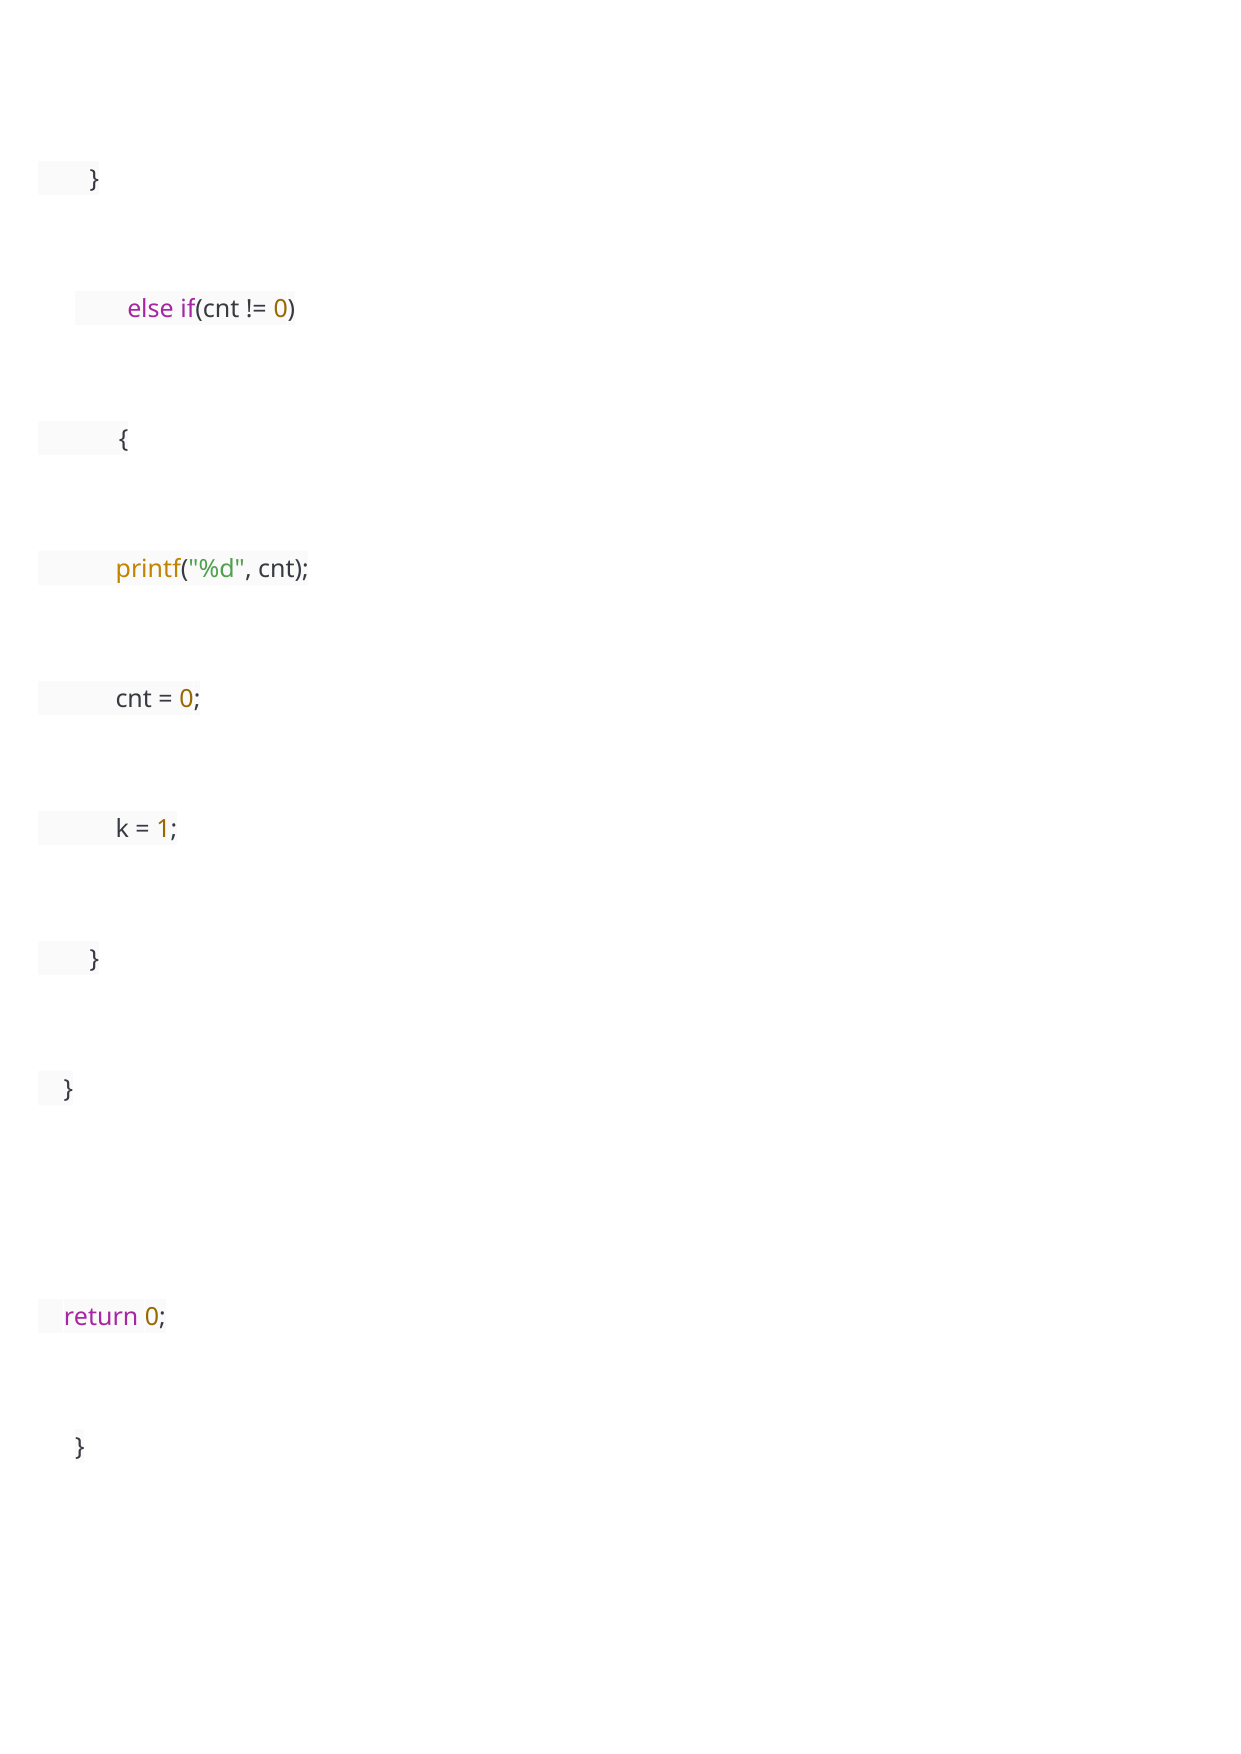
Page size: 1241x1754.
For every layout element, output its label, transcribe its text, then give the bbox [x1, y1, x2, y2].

list } [37, 146, 1165, 211]
list { [37, 406, 1165, 471]
list cnt = 0; [37, 666, 1165, 731]
text } [75, 1413, 1165, 1478]
list } [37, 1056, 1165, 1121]
list return 0; [37, 1283, 1165, 1348]
list printf("%d", cnt); [37, 536, 1165, 601]
list } [37, 926, 1165, 991]
list k = 1; [37, 796, 1165, 861]
list else if(cnt != 0) [75, 276, 1165, 341]
